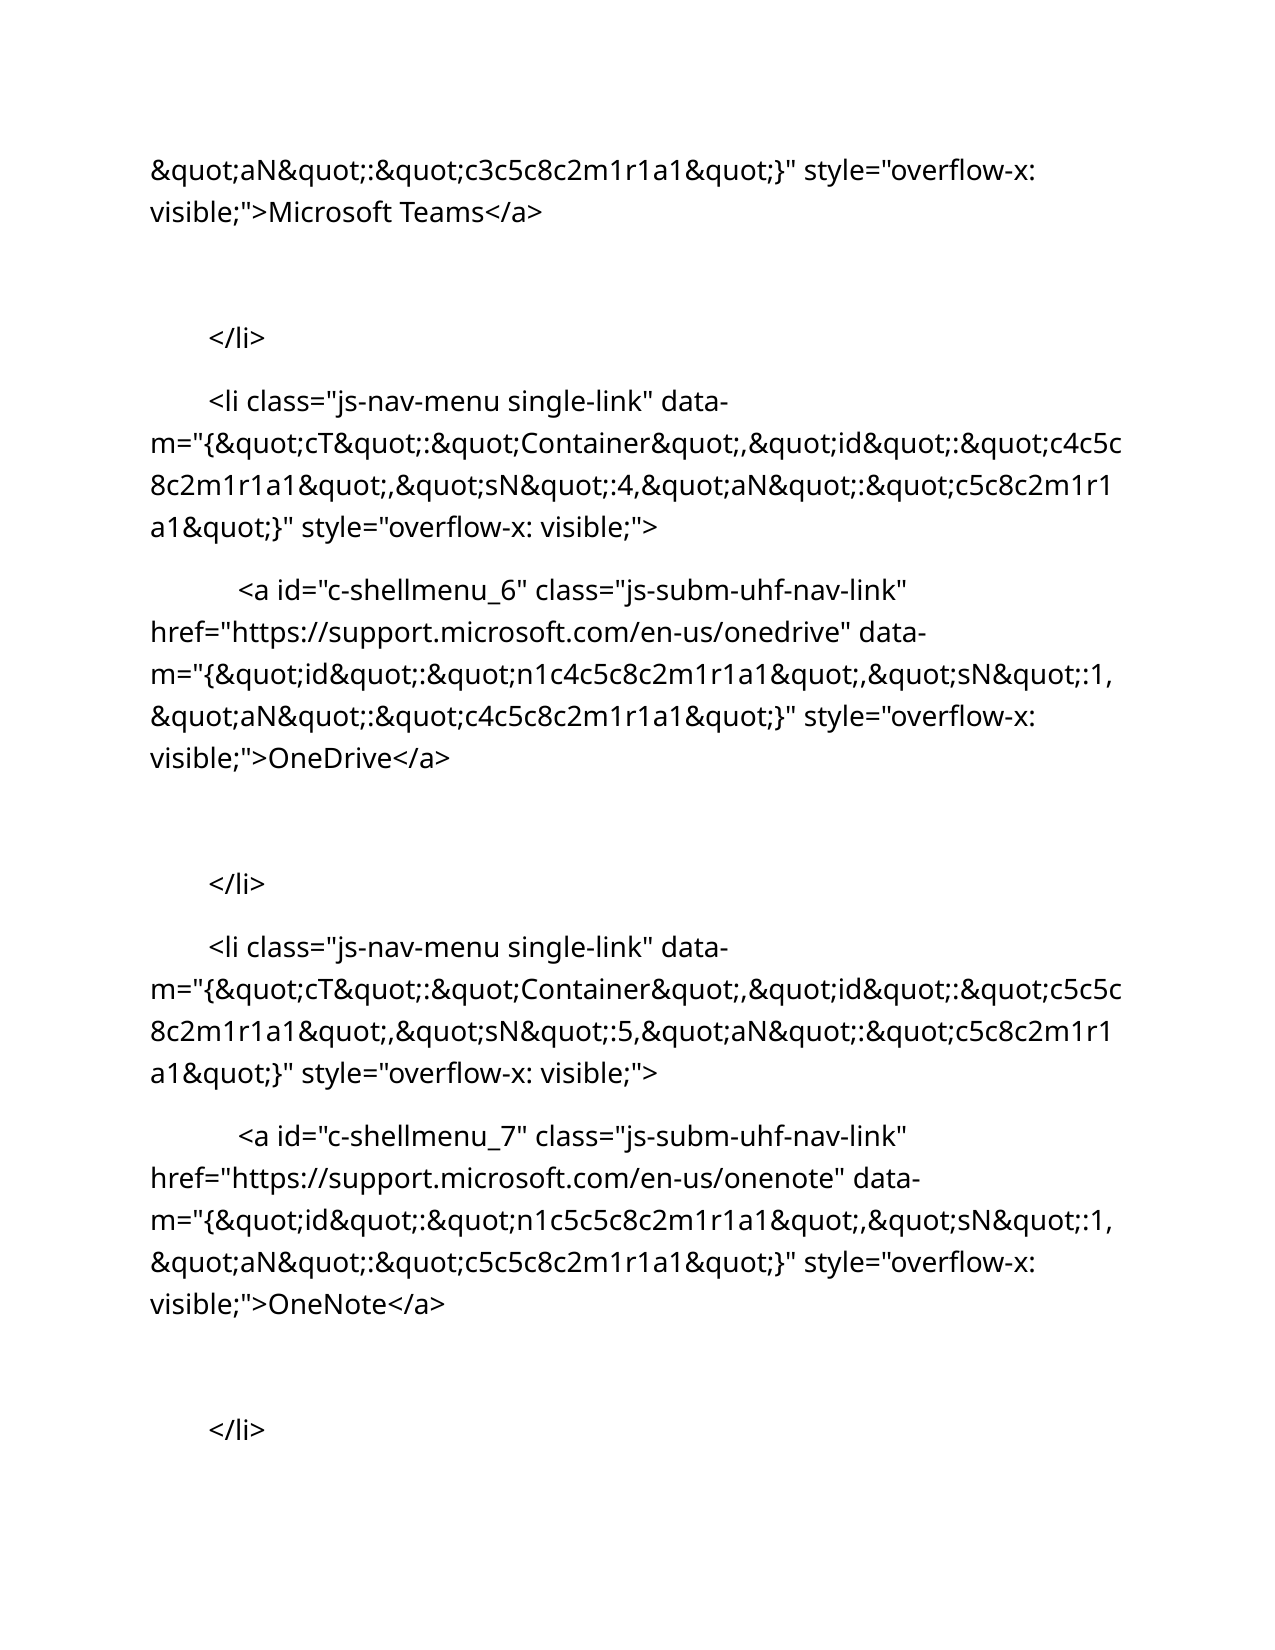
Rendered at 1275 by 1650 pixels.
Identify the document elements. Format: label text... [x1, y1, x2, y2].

text <a id="c-shellmenu_6" class="js-subm-uhf-nav-link" href="https://support.microsoft.com/en-us/onedrive" data-m="{&quot;id&quot;:&quot;n1c4c5c8c2m1r1a1&quot;,&quot;sN&quot;:1,&quot;aN&quot;:&quot;c4c5c8c2m1r1a1&quot;}" style="overflow-x: visible;">OneDrive</a> [150, 570, 1125, 777]
text </li> [150, 318, 1125, 356]
text </li> [150, 864, 1125, 902]
text <li class="js-nav-menu single-link" data-m="{&quot;cT&quot;:&quot;Container&quot;,&quot;id&quot;:&quot;c4c5c8c2m1r1a1&quot;,&quot;sN&quot;:4,&quot;aN&quot;:&quot;c5c8c2m1r1a1&quot;}" style="overflow-x: visible;"> [150, 381, 1125, 545]
text </li> [150, 1410, 1125, 1449]
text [150, 150, 1125, 230]
text <li class="js-nav-menu single-link" data-m="{&quot;cT&quot;:&quot;Container&quot;,&quot;id&quot;:&quot;c5c5c8c2m1r1a1&quot;,&quot;sN&quot;:5,&quot;aN&quot;:&quot;c5c8c2m1r1a1&quot;}" style="overflow-x: visible;"> [150, 927, 1125, 1092]
text <a id="c-shellmenu_7" class="js-subm-uhf-nav-link" href="https://support.microsoft.com/en-us/onenote" data-m="{&quot;id&quot;:&quot;n1c5c5c8c2m1r1a1&quot;,&quot;sN&quot;:1,&quot;aN&quot;:&quot;c5c5c8c2m1r1a1&quot;}" style="overflow-x: visible;">OneNote</a> [150, 1116, 1125, 1323]
